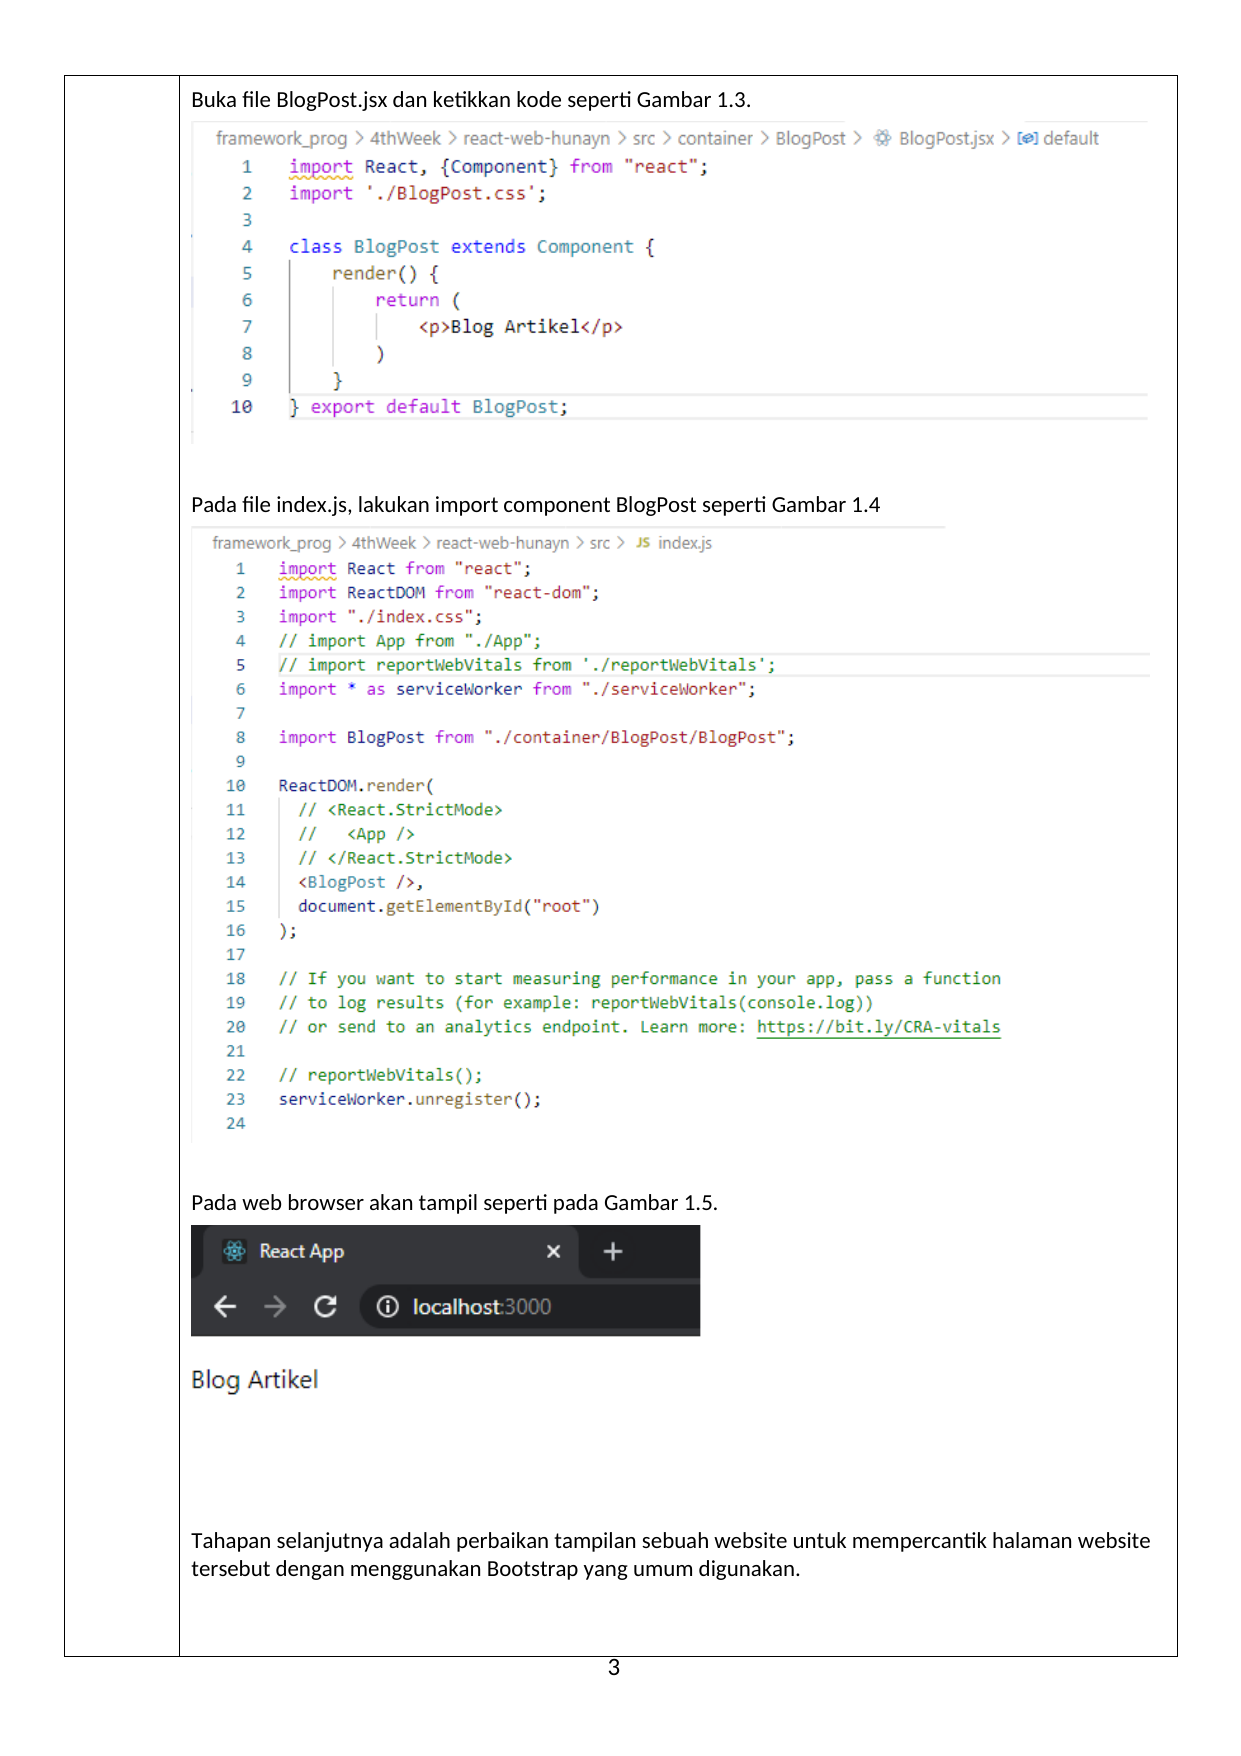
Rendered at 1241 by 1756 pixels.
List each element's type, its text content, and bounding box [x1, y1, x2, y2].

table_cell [180, 76, 1177, 1656]
picture [191, 121, 1148, 444]
picture [191, 526, 1150, 1143]
picture [191, 1225, 701, 1481]
table_cell 1 [65, 76, 179, 1656]
